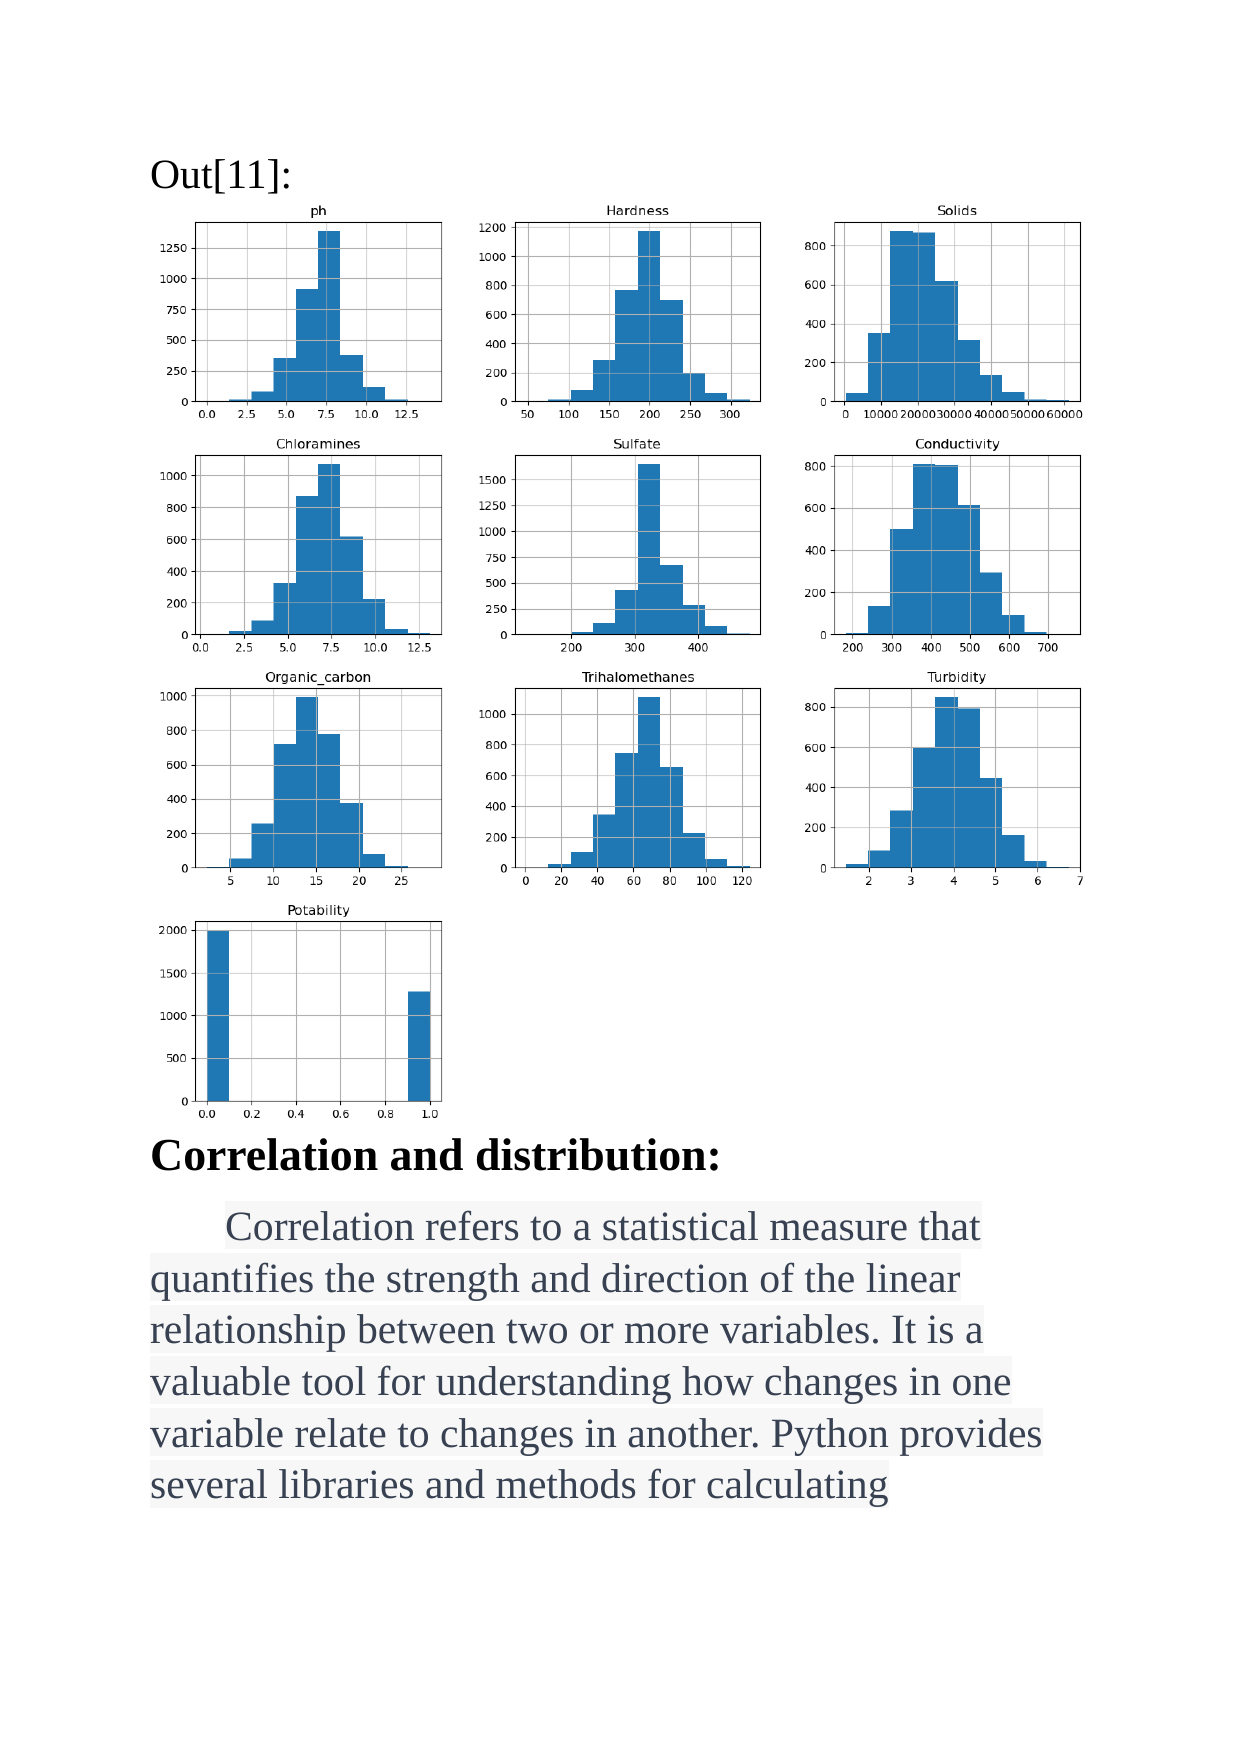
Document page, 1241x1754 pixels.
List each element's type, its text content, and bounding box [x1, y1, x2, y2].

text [150, 1201, 1090, 1508]
text Correlation and distribution: [150, 1128, 1090, 1181]
picture [150, 197, 1091, 1128]
text Out[11]: [150, 150, 1090, 197]
